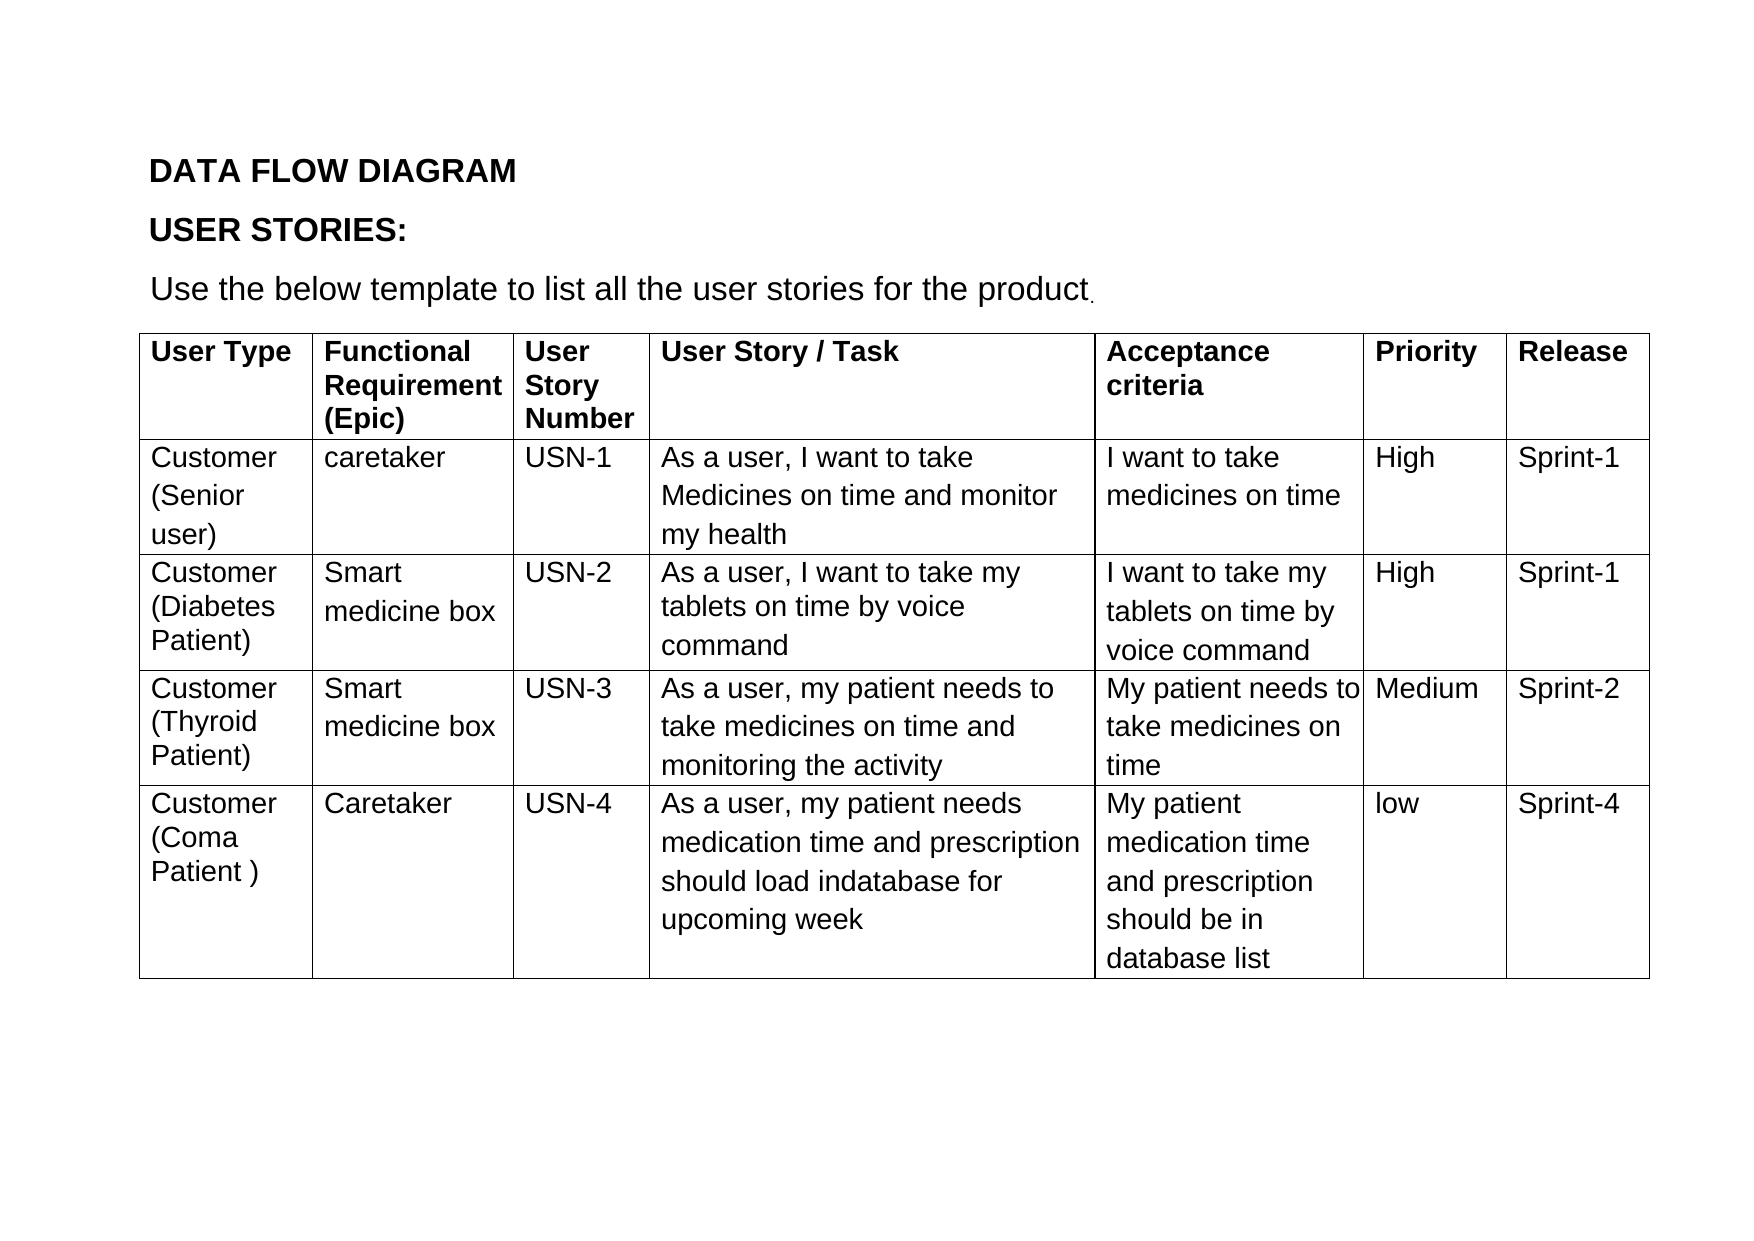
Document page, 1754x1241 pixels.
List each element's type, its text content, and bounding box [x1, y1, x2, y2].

table_cell As a user, I want to take my tablets on time by voice command [650, 555, 1094, 670]
table_cell Sprint-4 [1507, 786, 1649, 978]
table_cell Customer (Senior user) [140, 440, 312, 554]
table_cell Medium [1364, 671, 1506, 785]
table_cell High [1364, 440, 1506, 554]
table_cell Smart medicine box [313, 671, 513, 785]
table_cell My patient medication time and prescription should be in database list [1096, 786, 1363, 978]
table_cell Sprint-1 [1507, 555, 1649, 670]
table_cell Smart medicine box [313, 555, 513, 670]
table_cell USN-1 [514, 440, 649, 554]
table_cell Customer (Diabetes Patient) [140, 555, 312, 670]
table_header User Type [140, 334, 312, 439]
table_cell Sprint-1 [1507, 440, 1649, 554]
text DATA FLOW DIAGRAM [148, 151, 1410, 189]
table_cell low [1364, 786, 1506, 978]
table_cell I want to take medicines on time [1096, 440, 1363, 554]
table_cell My patient needs to take medicines on time [1096, 671, 1363, 785]
table_cell High [1364, 555, 1506, 670]
table_header Functional Requirement (Epic) [313, 334, 513, 439]
table_cell Customer (Thyroid Patient) [140, 671, 312, 785]
table_cell Customer (Coma Patient ) [140, 786, 312, 978]
table_cell As a user, my patient needs medication time and prescription should load indatabase for upcoming week [650, 786, 1094, 978]
table_cell caretaker [313, 440, 513, 554]
table_cell I want to take my tablets on time by voice command [1096, 555, 1363, 670]
table_cell As a user, my patient needs to take medicines on time and monitoring the activity [650, 671, 1094, 785]
table_cell USN-2 [514, 555, 649, 670]
table_header User Story Number [514, 334, 649, 439]
text Use the below template to list all the user stories for the product. [150, 269, 1408, 307]
table_cell USN-4 [514, 786, 649, 978]
table_cell Caretaker [313, 786, 513, 978]
table_cell Sprint-2 [1507, 671, 1649, 785]
table_header Priority [1364, 334, 1506, 439]
table_cell As a user, I want to take Medicines on time and monitor my health [650, 440, 1094, 554]
table_header User Story / Task [650, 334, 1094, 439]
table_cell USN-3 [514, 671, 649, 785]
text USER STORIES: [148, 210, 1410, 248]
table_header Acceptance criteria [1096, 334, 1363, 439]
table_header Release [1507, 334, 1649, 439]
